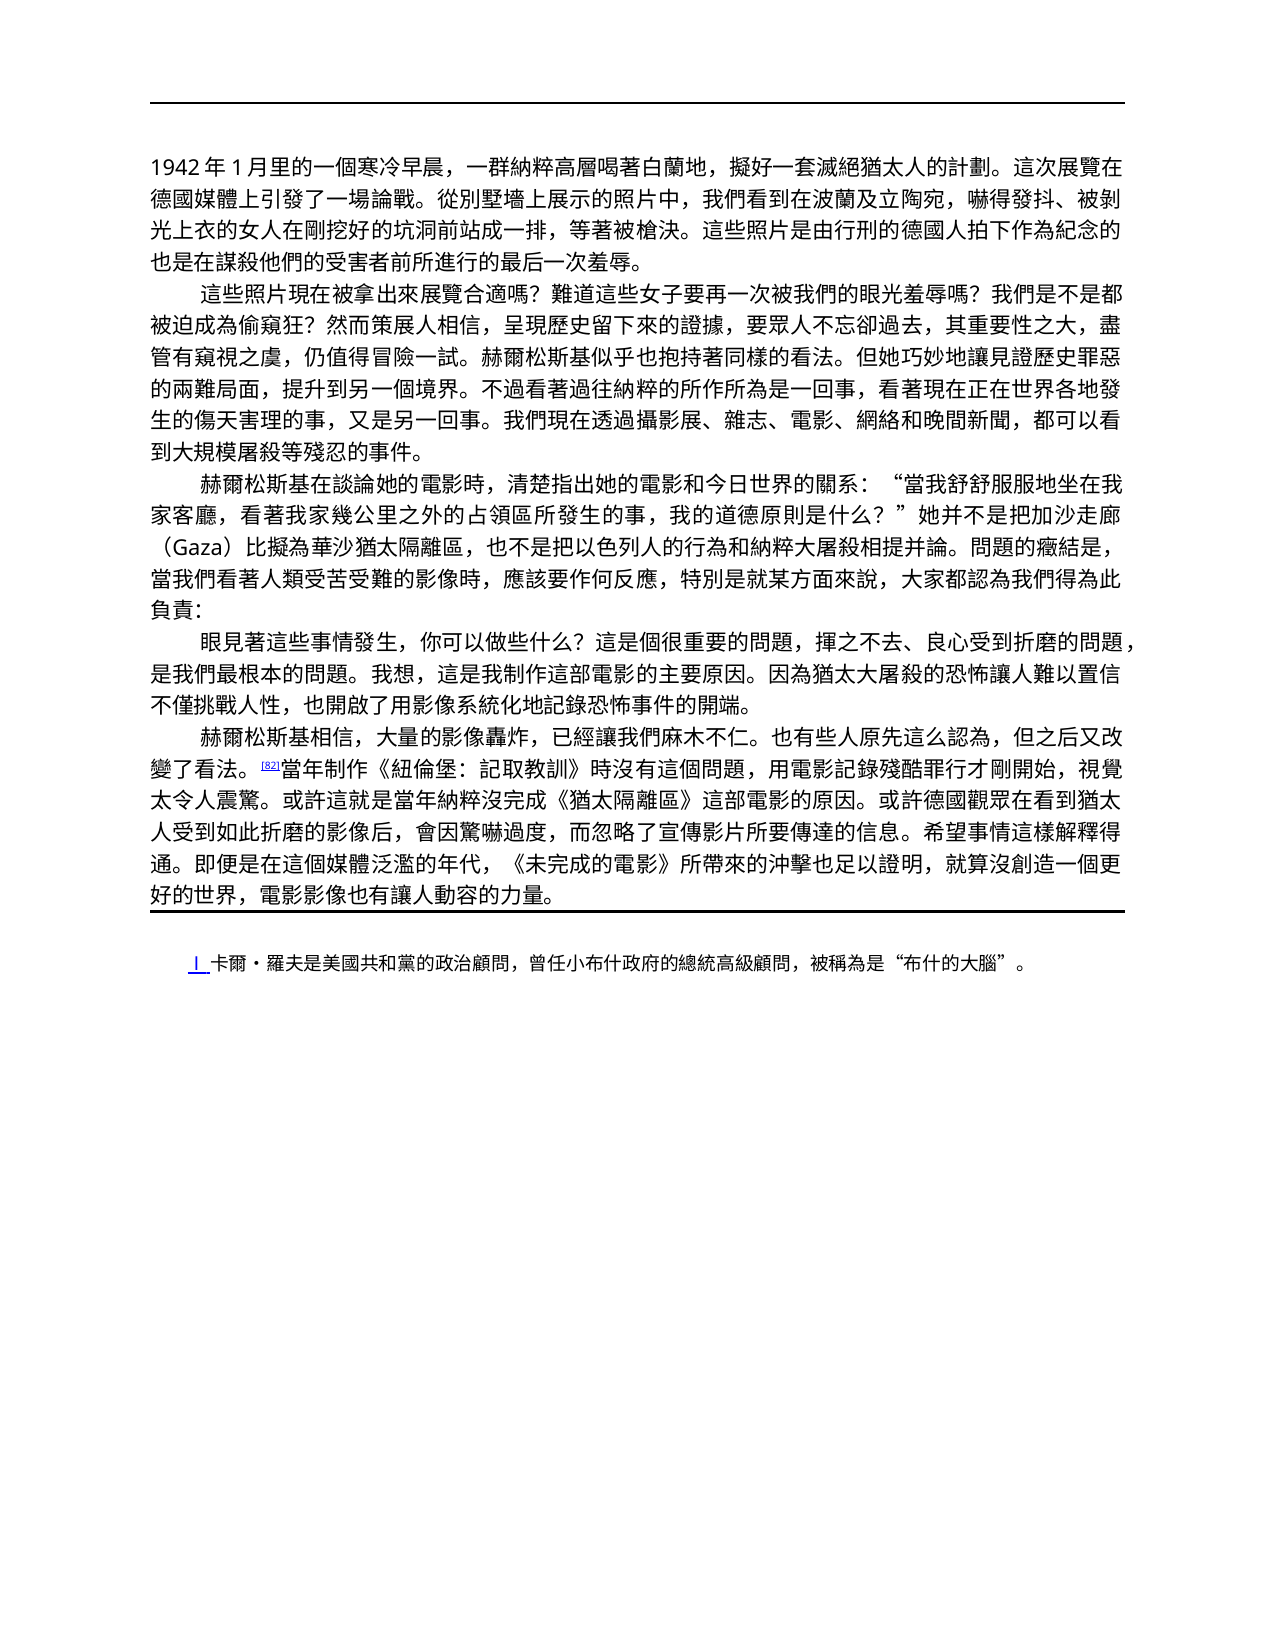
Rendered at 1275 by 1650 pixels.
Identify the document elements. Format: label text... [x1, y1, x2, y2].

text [150, 150, 1125, 277]
text 赫爾松斯基在談論她的電影時，清楚指出她的電影和今日世界的關系：“當我舒舒服服地坐在我家客廳，看著我家幾公里之外的占領區所發生的事，我的道德原則是什么？”她并不是把加沙走廊（Gaza）比擬為華沙猶太隔離區，也不是把以色列人的行為和納粹大屠殺相提并論。問題的癥結是，當我們看著人類受苦受難的影像時，應該要作何反應，特別是就某方面來說，大家都認為我們得為此負責： [150, 467, 1125, 625]
text 赫爾松斯基相信，大量的影像轟炸，已經讓我們麻木不仁。也有些人原先這么認為，但之后又改變了看法。[82]當年制作《紐倫堡：記取教訓》時沒有這個問題，用電影記錄殘酷罪行才剛開始，視覺太令人震驚。或許這就是當年納粹沒完成《猶太隔離區》這部電影的原因。或許德國觀眾在看到猶太人受到如此折磨的影像后，會因驚嚇過度，而忽略了宣傳影片所要傳達的信息。希望事情這樣解釋得通。即便是在這個媒體泛濫的年代，《未完成的電影》所帶來的沖擊也足以證明，就算沒創造一個更好的世界，電影影像也有讓人動容的力量。 [150, 720, 1125, 910]
text 眼見著這些事情發生，你可以做些什么？這是個很重要的問題，揮之不去、良心受到折磨的問題，是我們最根本的問題。我想，這是我制作這部電影的主要原因。因為猶太大屠殺的恐怖讓人難以置信，不僅挑戰人性，也開啟了用影像系統化地記錄恐怖事件的開端。 [150, 625, 1125, 720]
text 這些照片現在被拿出來展覽合適嗎？難道這些女子要再一次被我們的眼光羞辱嗎？我們是不是都被迫成為偷窺狂？然而策展人相信，呈現歷史留下來的證據，要眾人不忘卻過去，其重要性之大，盡管有窺視之虞，仍值得冒險一試。赫爾松斯基似乎也抱持著同樣的看法。但她巧妙地讓見證歷史罪惡的兩難局面，提升到另一個境界。不過看著過往納粹的所作所為是一回事，看著現在正在世界各地發生的傷天害理的事，又是另一回事。我們現在透過攝影展、雜志、電影、網絡和晚間新聞，都可以看到大規模屠殺等殘忍的事件。 [150, 277, 1125, 467]
text Ⅰ卡爾·羅夫是美國共和黨的政治顧問，曾任小布什政府的總統高級顧問，被稱為是“布什的大腦”。 [150, 946, 1125, 976]
